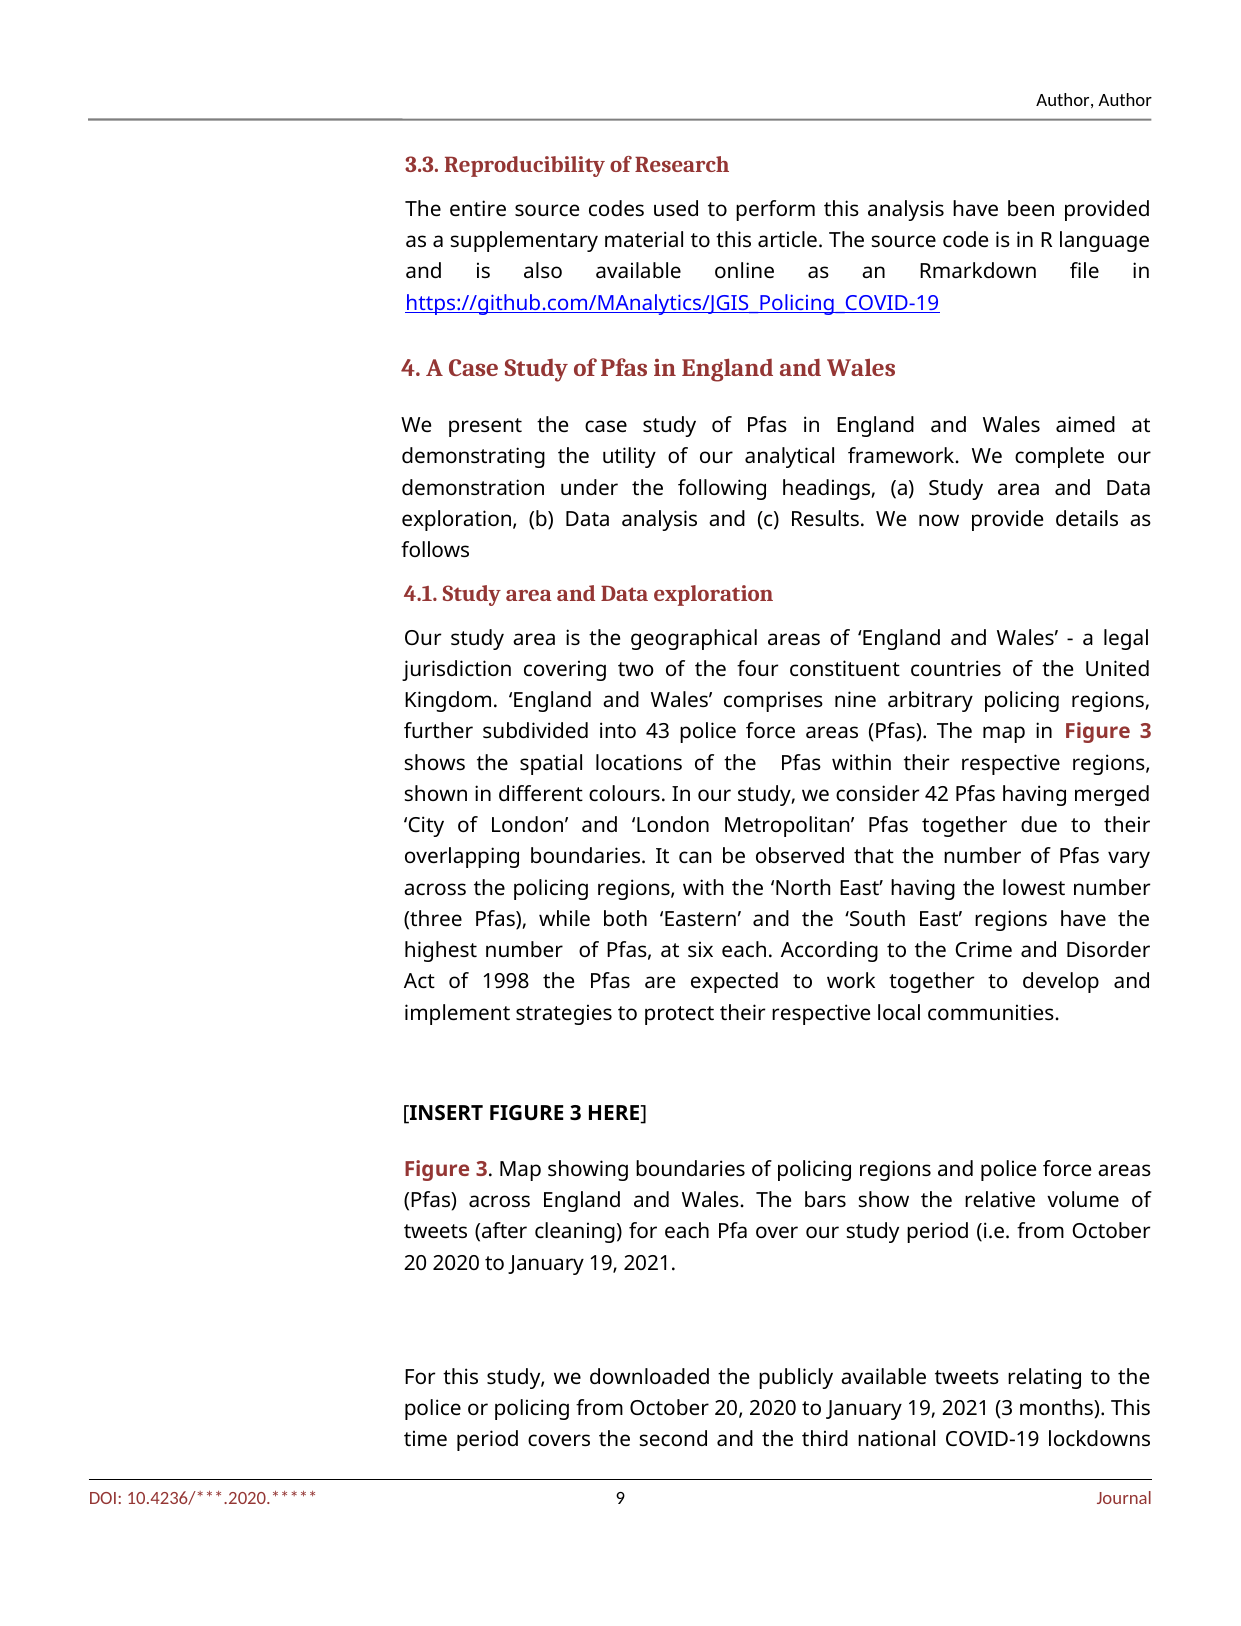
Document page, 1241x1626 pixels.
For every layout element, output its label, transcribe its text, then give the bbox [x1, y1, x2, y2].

text [INSERT FIGURE 3 HERE] [402, 1095, 1152, 1126]
text Our study area is the geographical areas of ‘England and Wales’ - a legal jurisdiction covering two of the four constituent countries of the United Kingdom. ‘England and Wales’ comprises nine arbitrary policing regions, further subdivided into 43 police force areas (Pfas). The map in Figure 3 shows the spatial locations of the Pfas within their respective regions, shown in different colours. In our study, we consider 42 Pfas having merged ‘City of London’ and ‘London Metropolitan’ Pfas together due to their overlapping boundaries. It can be observed that the number of Pfas vary across the policing regions, with the ‘North East’ having the lowest number (three Pfas), while both ‘Eastern’ and the ‘South East’ regions have the highest number of Pfas, at six each. According to the Crime and Disorder Act of 1998 the Pfas are expected to work together to develop and implement strategies to protect their respective local communities. [404, 620, 1152, 1026]
text 4. A Case Study of Pfas in England and Wales [401, 354, 1152, 383]
text We present the case study of Pfas in England and Wales aimed at demonstrating the utility of our analytical framework. We complete our demonstration under the following headings, (a) Study area and Data exploration, (b) Data analysis and (c) Results. We now provide details as follows [401, 408, 1152, 564]
text Figure 3. Map showing boundaries of policing regions and police force areas (Pfas) across England and Wales. The bars show the relative volume of tweets (after cleaning) for each Pfa over our study period (i.e. from October 20 2020 to January 19, 2021. [403, 1151, 1152, 1276]
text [403, 1359, 1152, 1453]
text 3.3. Reproducibility of Research [405, 148, 1152, 179]
text 4.1. Study area and Data exploration [404, 576, 1152, 608]
text The entire source codes used to perform this analysis have been provided as a supplementary material to this article. The source code is in R language and is also available online as an Rmarkdown file in https://github.com/MAnalytics/JGIS_Policing_COVID-19 [405, 191, 1152, 316]
